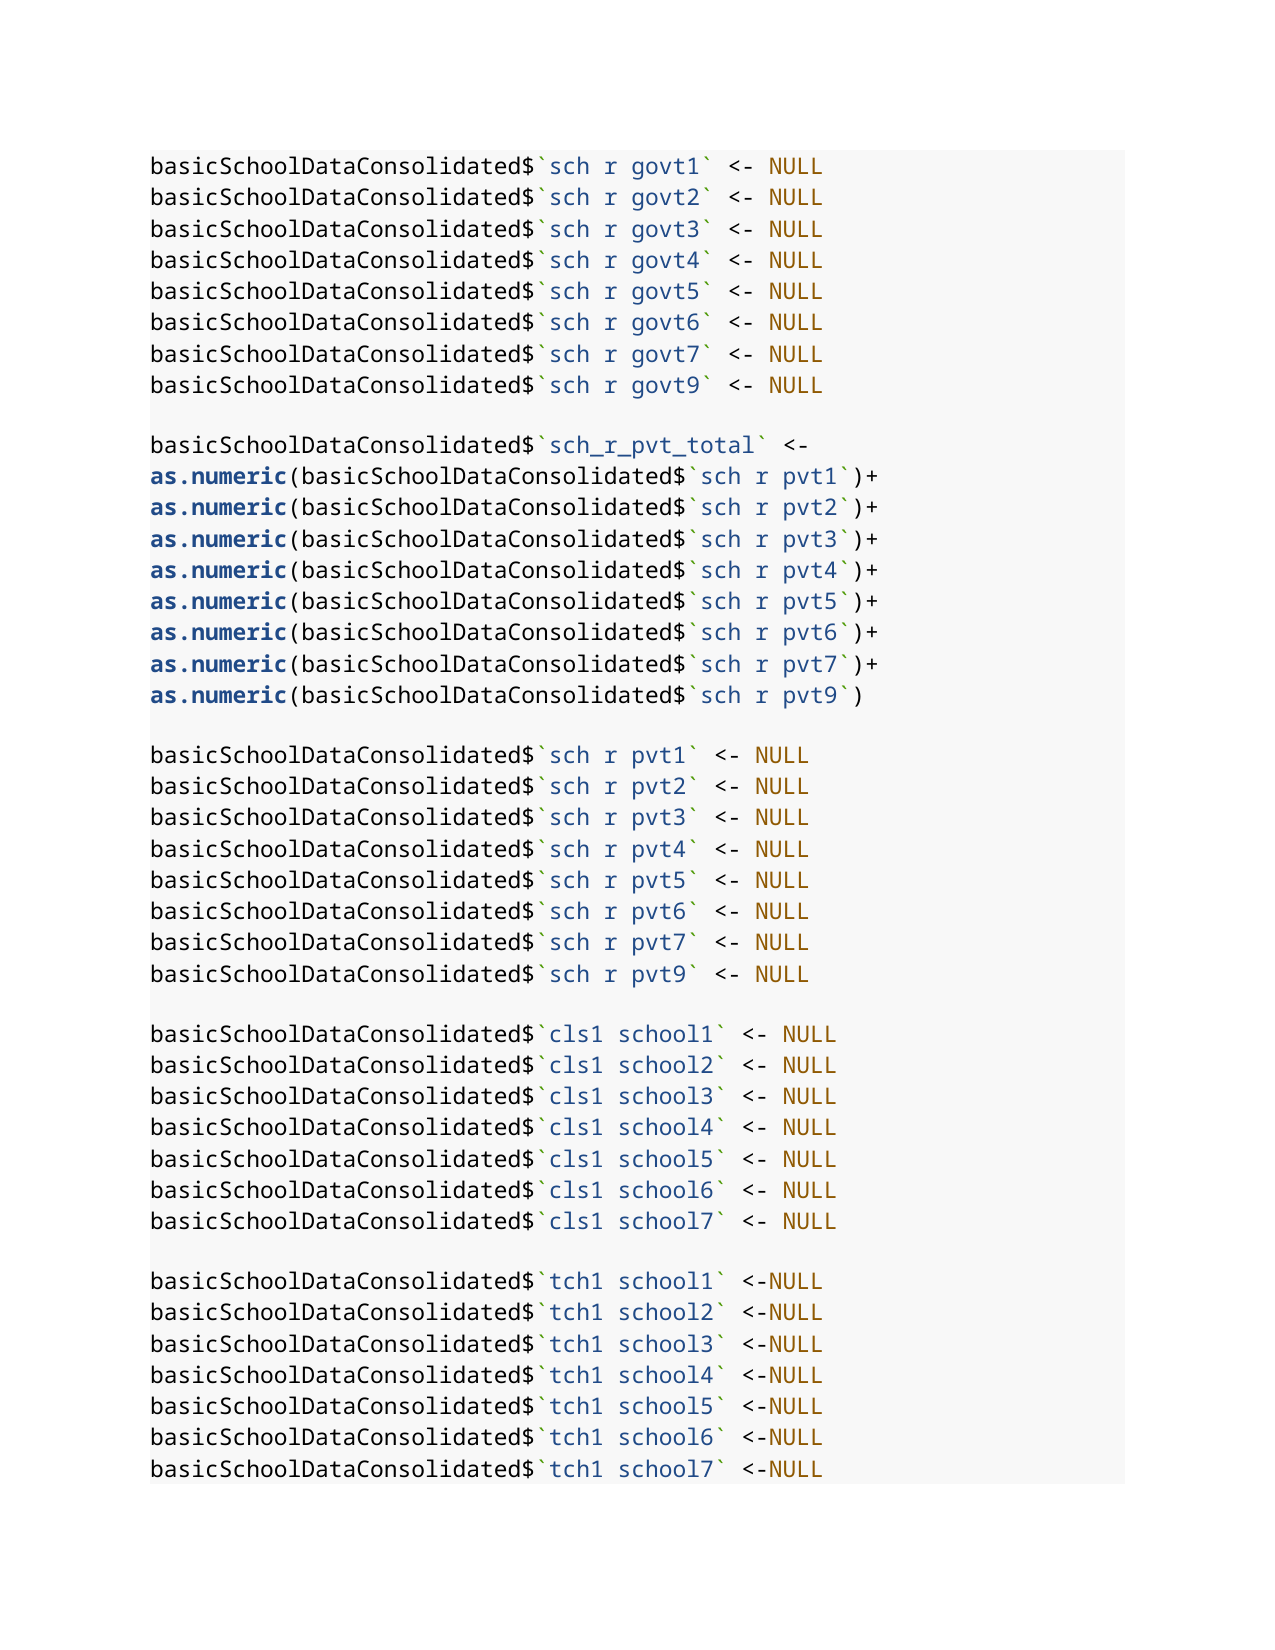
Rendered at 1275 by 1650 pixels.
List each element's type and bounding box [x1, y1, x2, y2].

text [150, 150, 1125, 1484]
